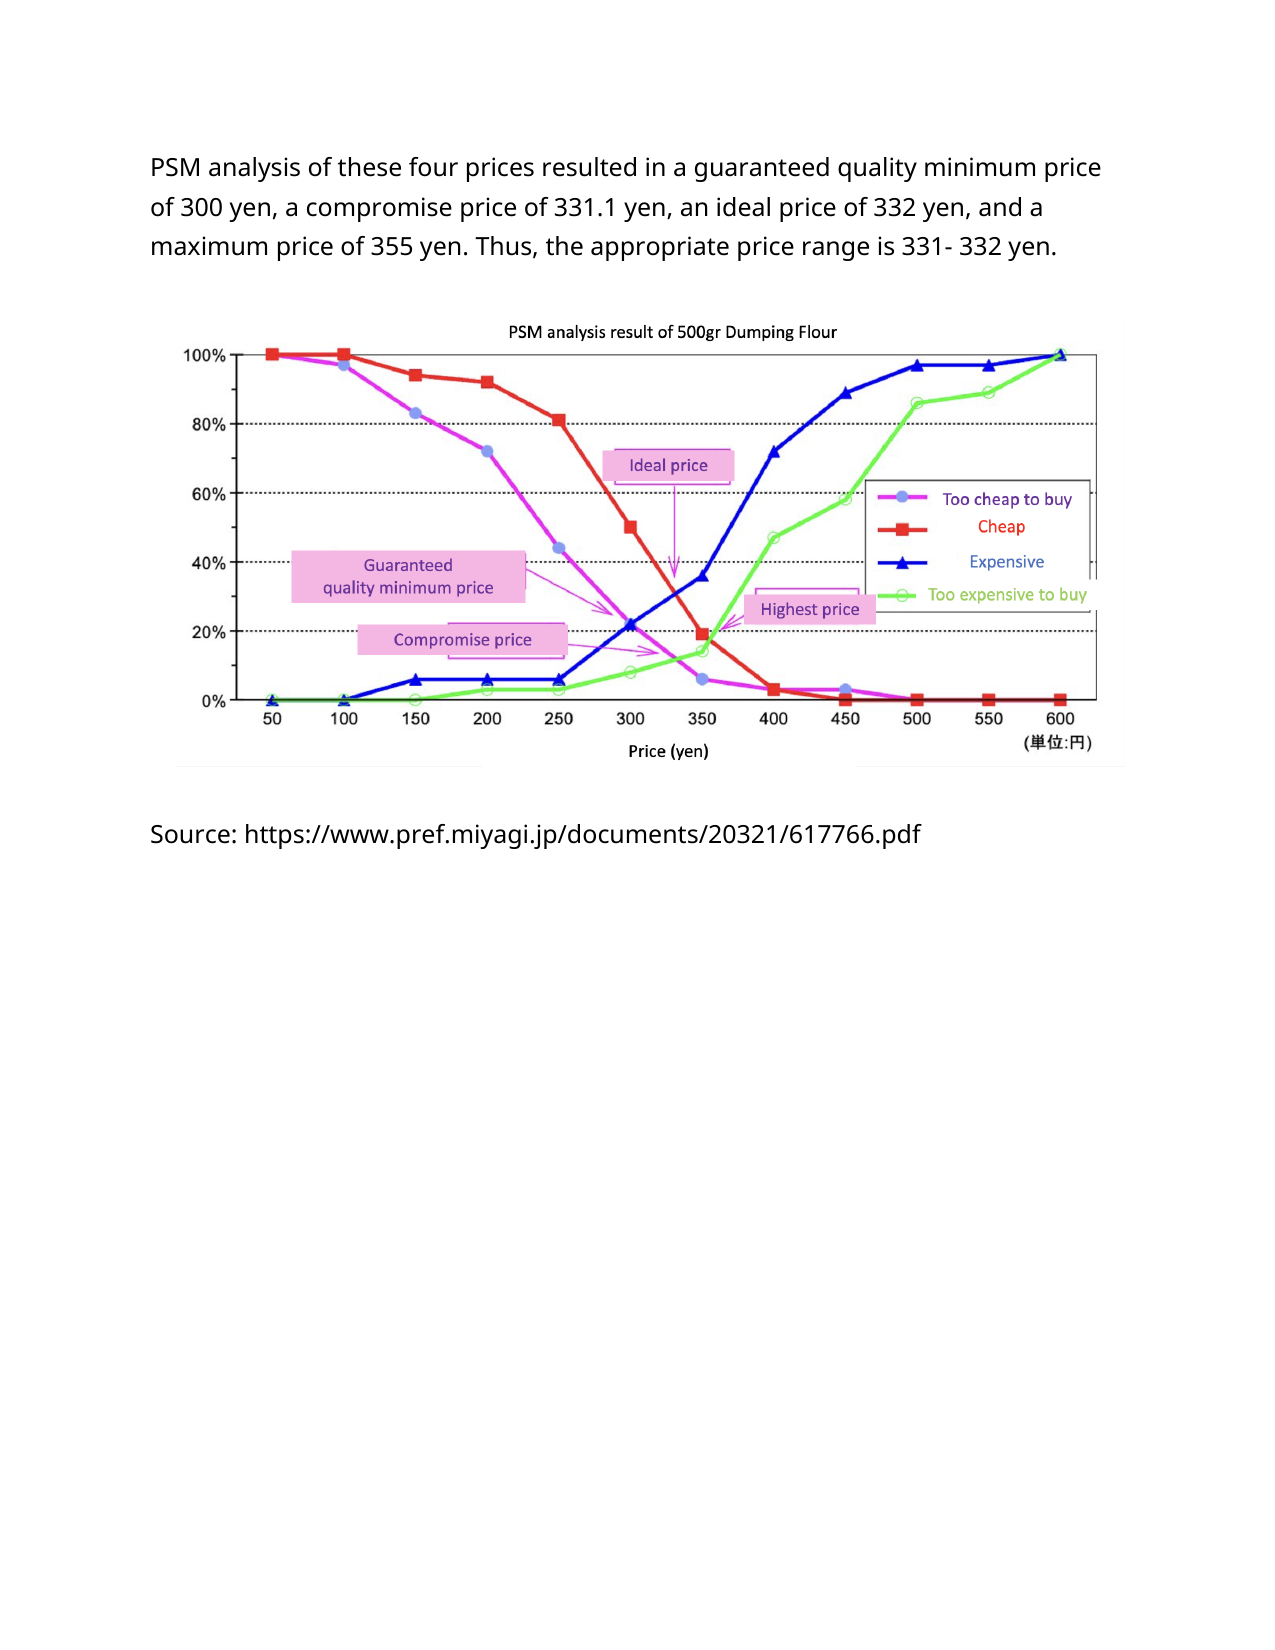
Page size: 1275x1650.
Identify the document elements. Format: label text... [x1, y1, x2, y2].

text Source: https://www.pref.miyagi.jp/documents/20321/617766.pdf [150, 817, 1125, 851]
text PSM analysis of these four prices resulted in a guaranteed quality minimum price of 300 yen, a compromise price of 331.1 yen, an ideal price of 332 yen, and a maximum price of 355 yen. Thus, the appropriate price range is 331- 332 yen. [150, 150, 1125, 263]
